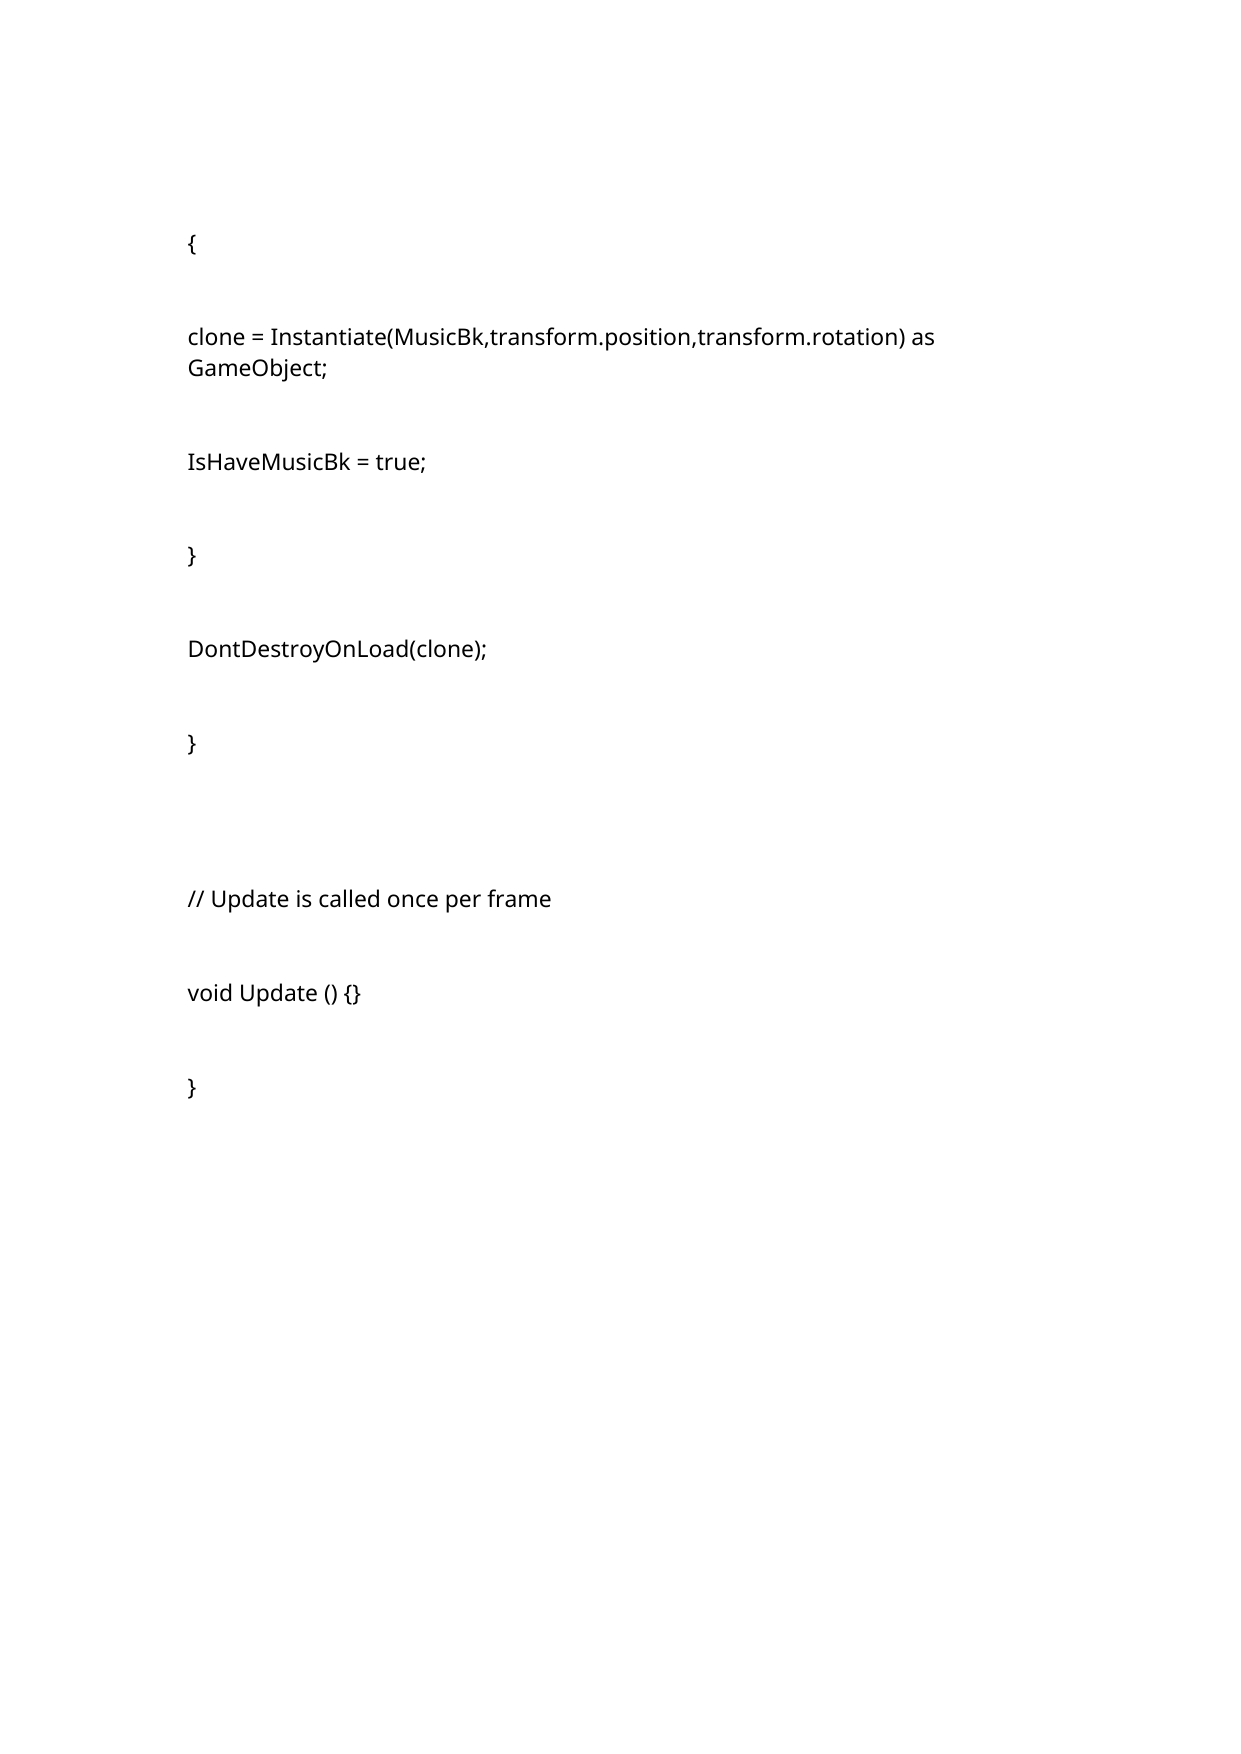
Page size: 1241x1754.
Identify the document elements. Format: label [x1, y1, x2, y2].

text [187, 164, 1053, 1102]
